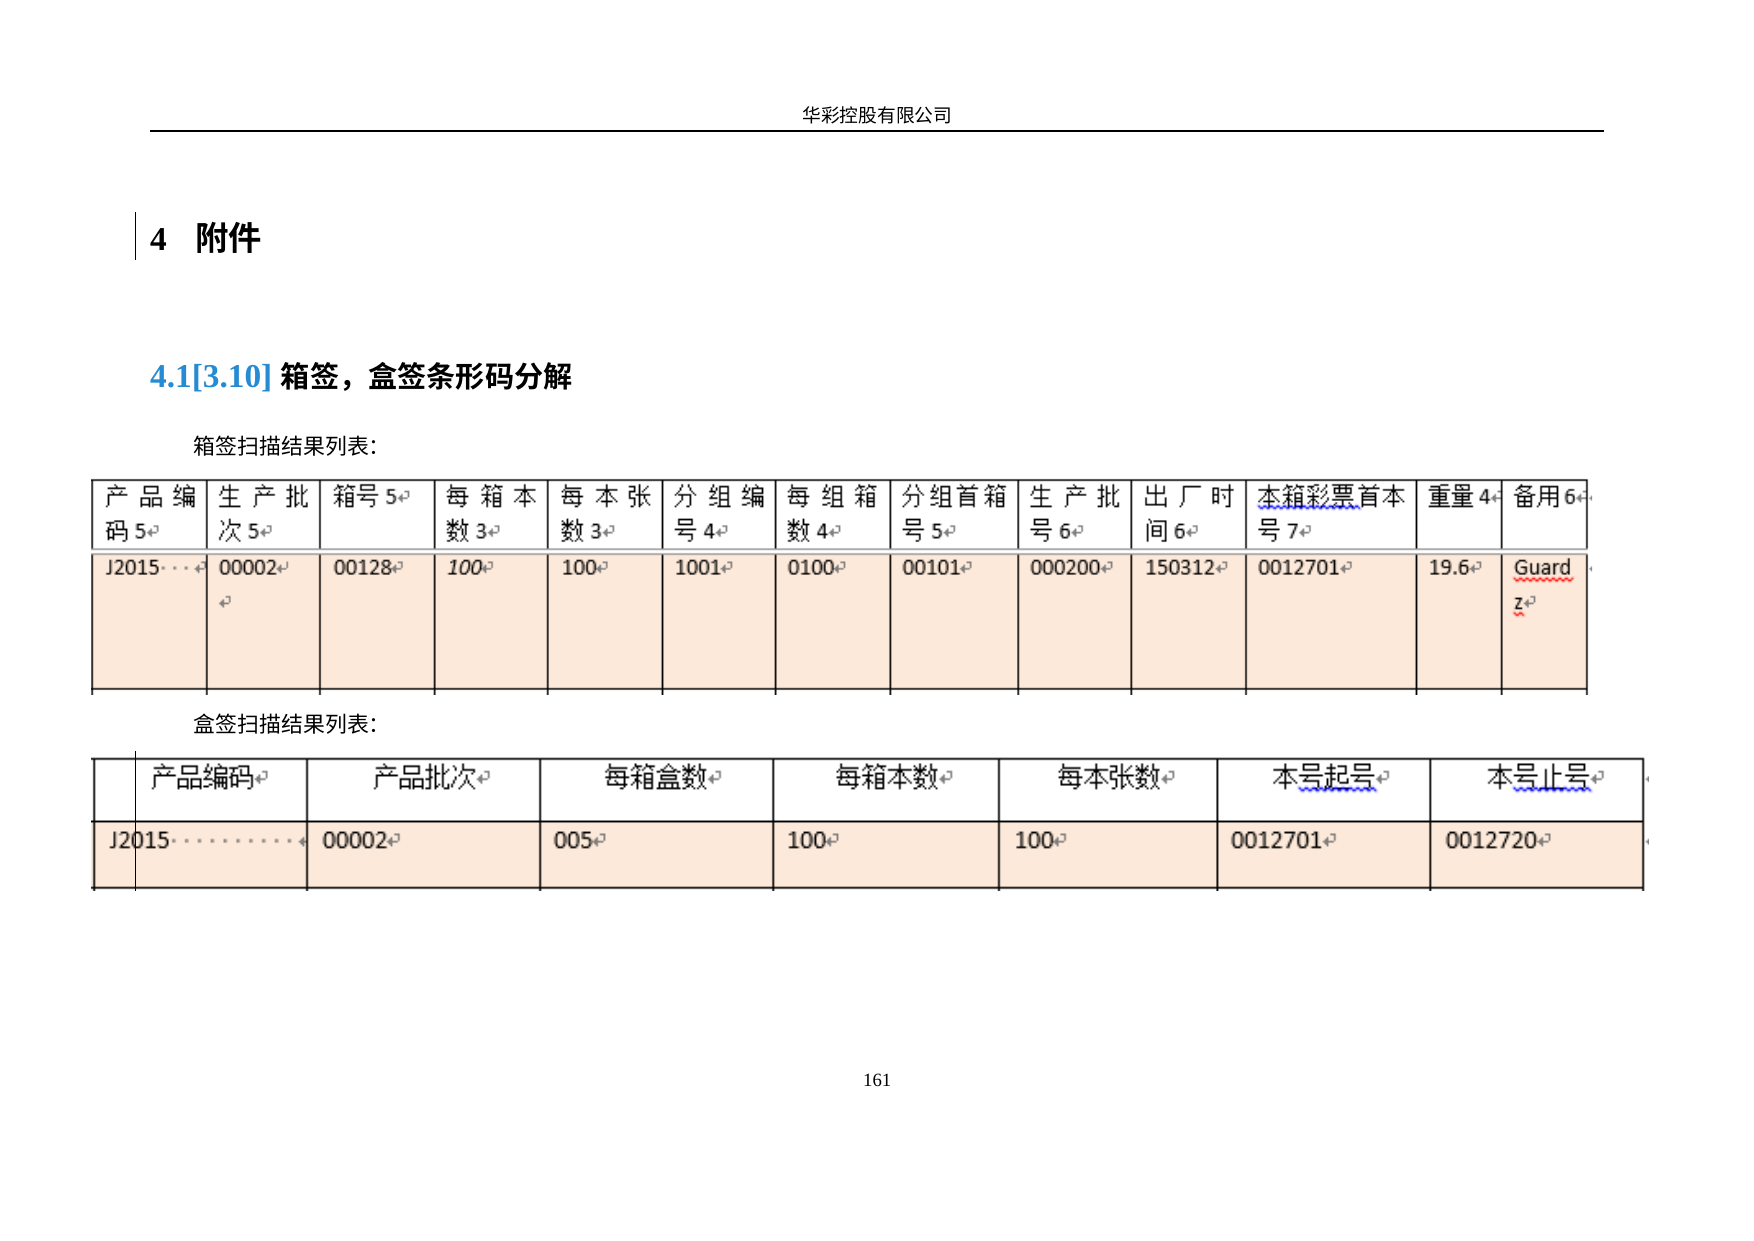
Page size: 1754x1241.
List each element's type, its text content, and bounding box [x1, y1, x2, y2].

picture [136, 751, 1649, 891]
subtitle 附件 [150, 212, 1604, 260]
text 箱签扫描结果列表： [150, 429, 1604, 461]
subtitle 箱签，盒签条形码分解 [150, 353, 1604, 396]
text 盒签扫描结果列表： [150, 707, 1604, 739]
picture [91, 751, 135, 891]
picture [91, 473, 1593, 695]
